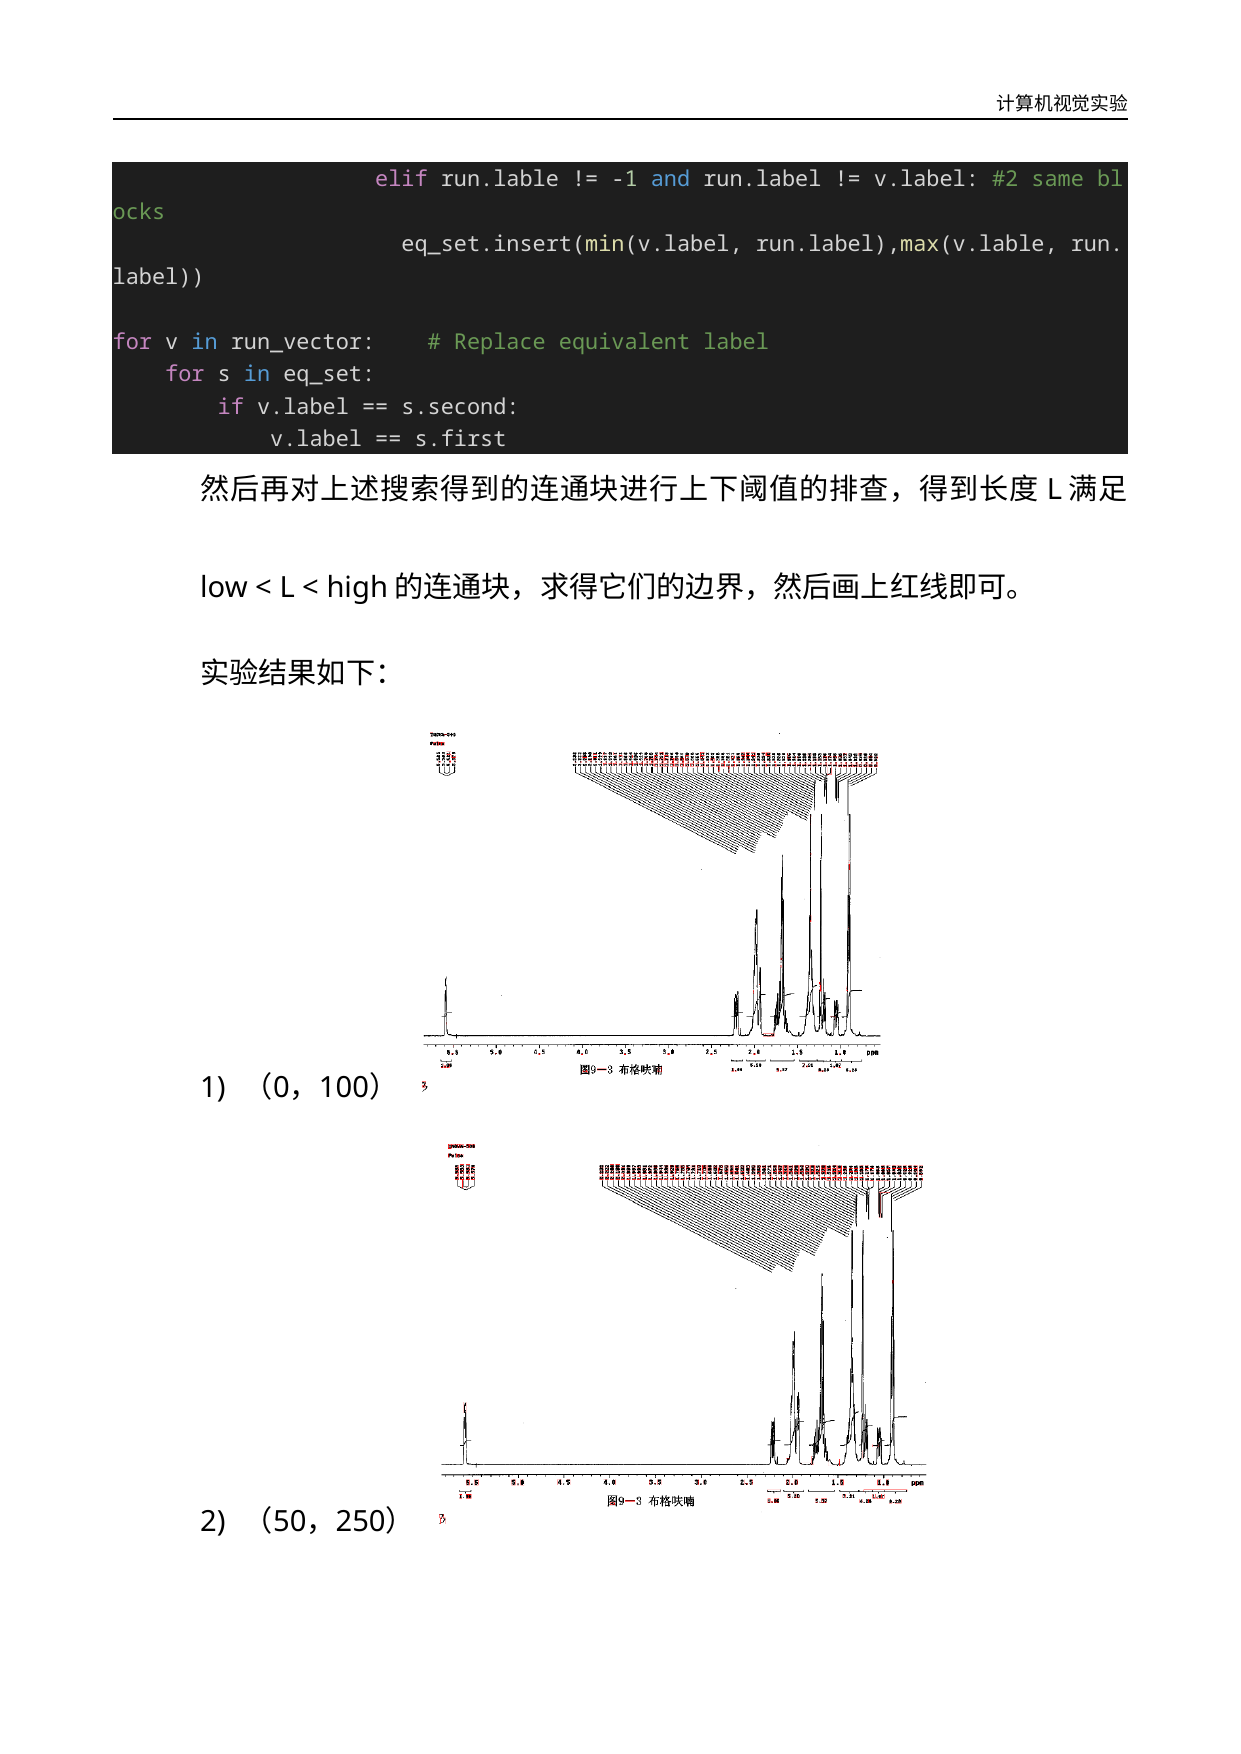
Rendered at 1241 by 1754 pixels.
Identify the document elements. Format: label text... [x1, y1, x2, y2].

picture [414, 1135, 950, 1531]
list 实验结果如下： [200, 638, 1128, 703]
text v.label == s.first [112, 422, 1128, 454]
text for s in eq_set: [112, 357, 1128, 389]
text eq_set.insert(min(v.label, run.label),max(v.lable, run.label)) [112, 227, 1128, 292]
text elif run.lable != -1 and run.label != v.label: #2 same blocks [112, 162, 1128, 227]
list 然后再对上述搜索得到的连通块进行上下阈值的排查，得到长度L满足low < L < high的连通块，求得它们的边界，然后画上红线即可。 [200, 454, 1128, 617]
text if v.label == s.second: [112, 389, 1128, 422]
picture [398, 724, 904, 1098]
text for v in run_vector: # Replace equivalent label [112, 324, 1128, 357]
